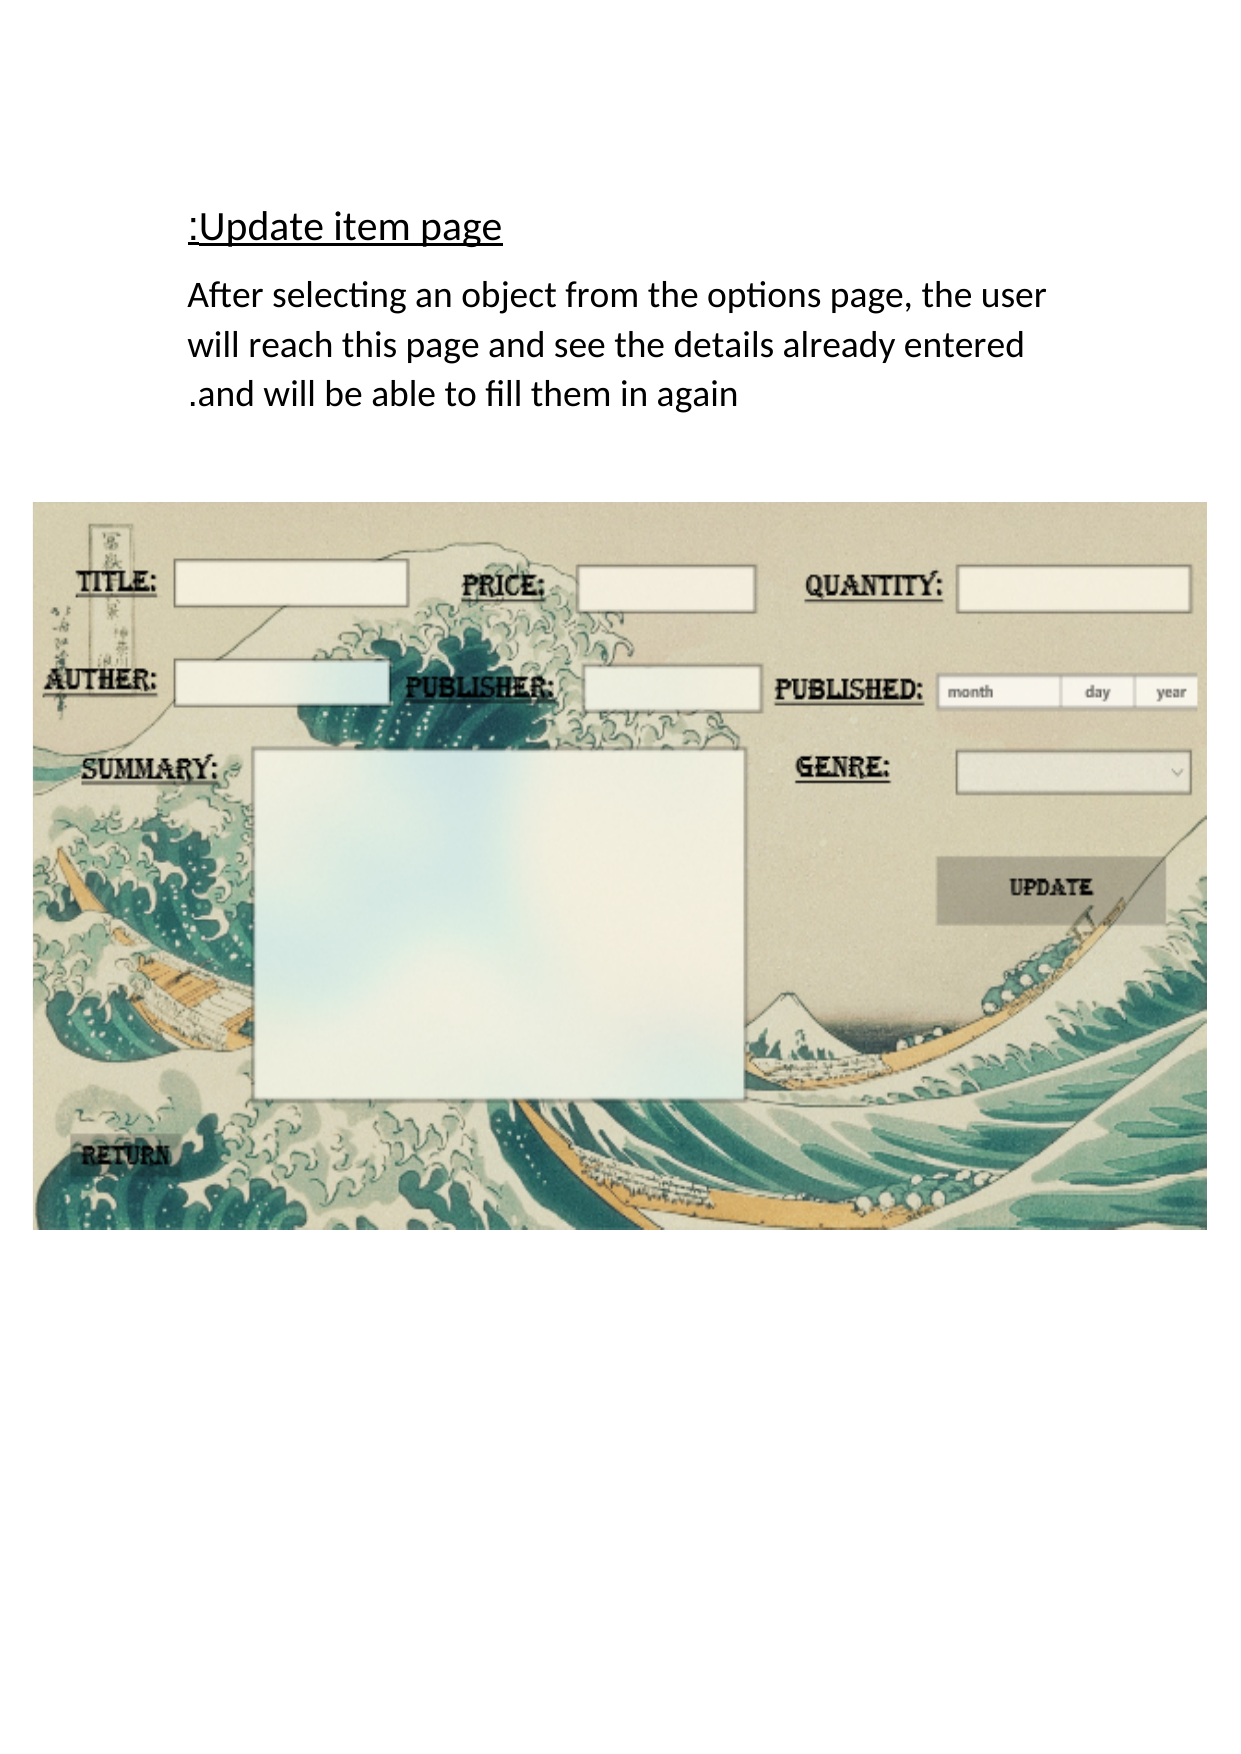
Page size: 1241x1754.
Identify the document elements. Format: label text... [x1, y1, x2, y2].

text After selecting an object from the options page, the user will reach this page and see the details already entered and will be able to fill them in again. [187, 271, 1053, 416]
picture [32, 502, 1207, 1230]
text Update item page: [187, 199, 1053, 250]
